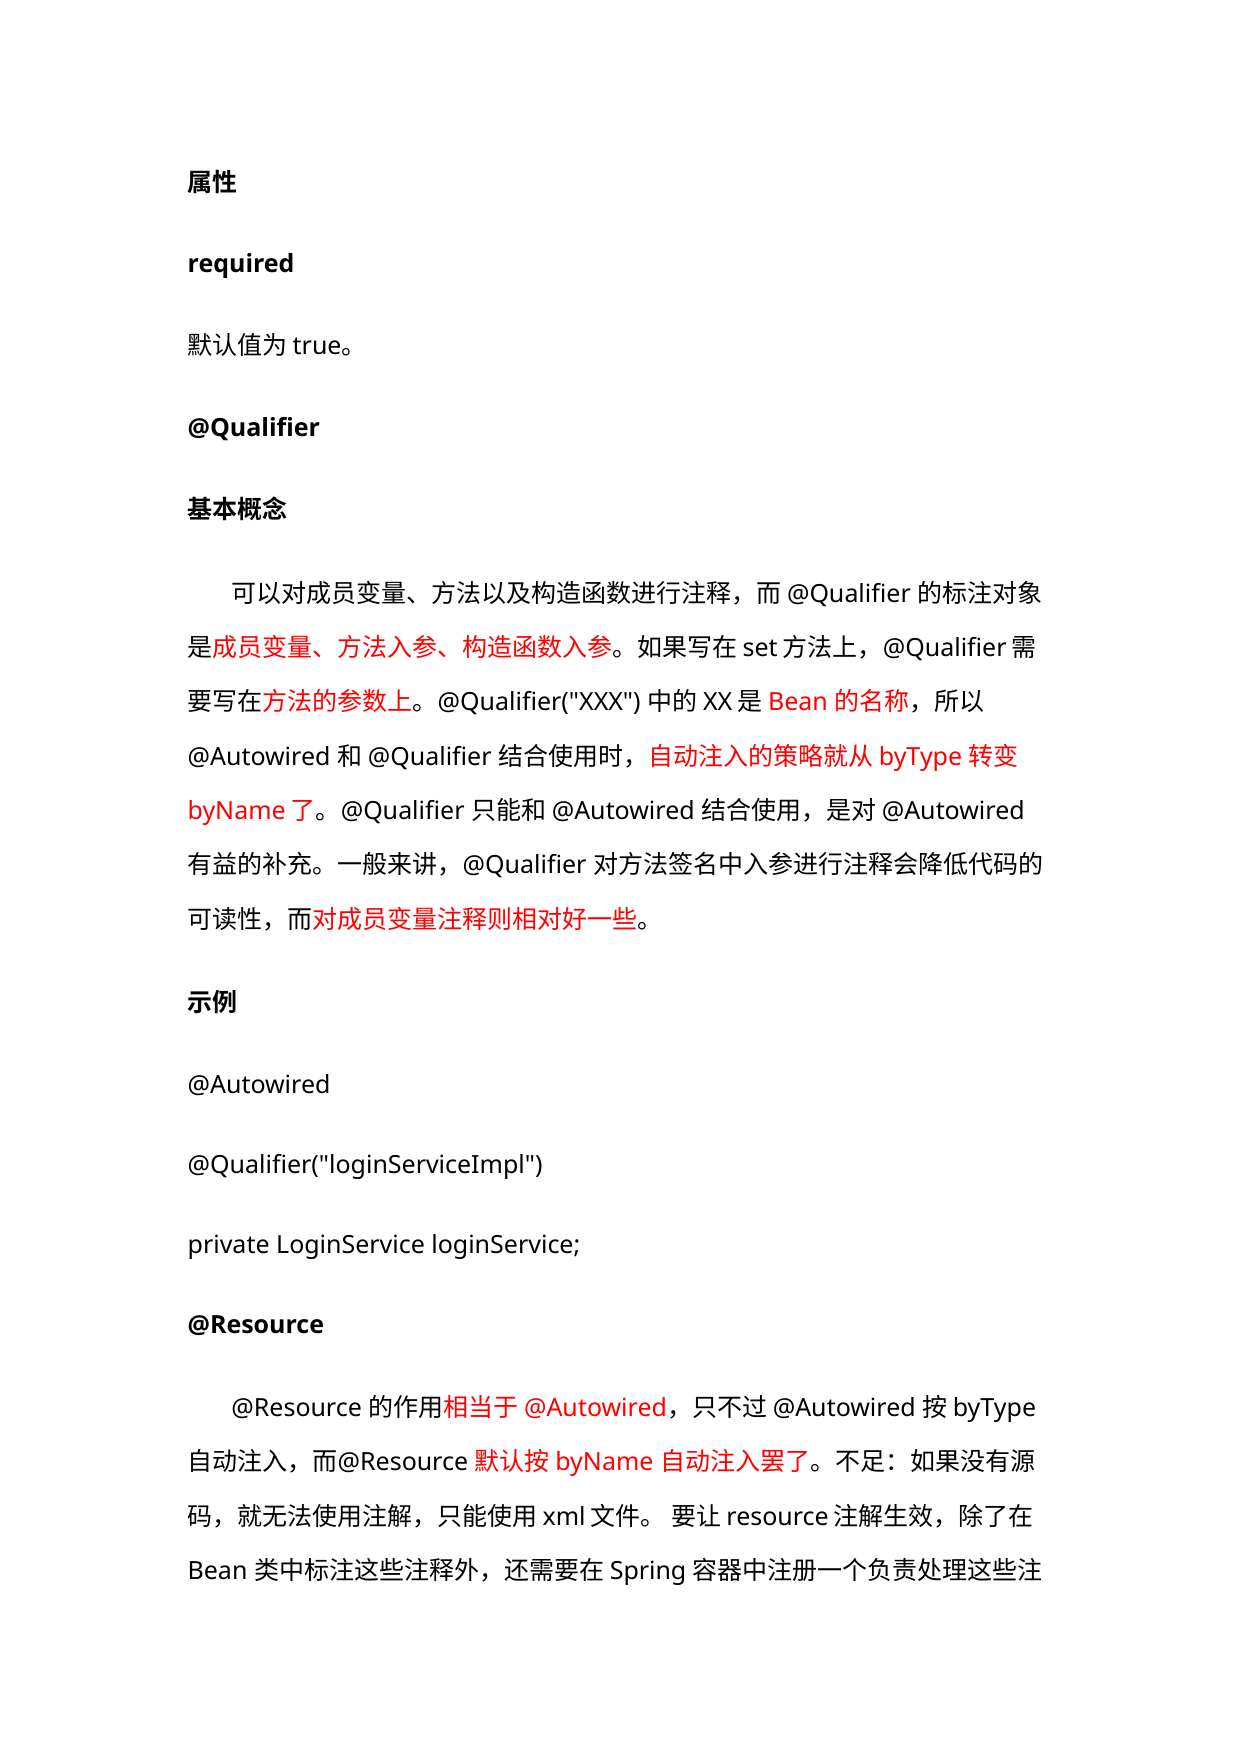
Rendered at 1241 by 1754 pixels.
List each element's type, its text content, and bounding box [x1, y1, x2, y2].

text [187, 1387, 1053, 1587]
subtitle @Qualifier [187, 409, 1053, 443]
subtitle 基本概念 [187, 489, 1053, 526]
text 可以对成员变量、方法以及构造函数进行注释，而 @Qualifier 的标注对象是成员变量、方法入参、构造函数入参。如果写在set方法上，@Qualifier需要写在方法的参数上。@Qualifier("XXX") 中的 XX是 Bean 的名称，所以 @Autowired 和 @Qualifier 结合使用时，自动注入的策略就从 byType 转变byName了。@Qualifier 只能和 @Autowired 结合使用，是对 @Autowired 有益的补充。一般来讲，@Qualifier 对方法签名中入参进行注释会降低代码的可读性，而对成员变量注释则相对好一些。 [187, 573, 1053, 936]
text @Autowired [187, 1066, 1053, 1100]
subtitle 属性 [187, 162, 1053, 198]
text @Qualifier("loginServiceImpl") [187, 1147, 1053, 1181]
text private LoginService loginService; [187, 1227, 1053, 1261]
text 默认值为true。 [187, 326, 1053, 362]
subtitle @Resource [187, 1307, 1053, 1341]
subtitle required [187, 246, 1053, 279]
subtitle 示例 [187, 983, 1053, 1019]
